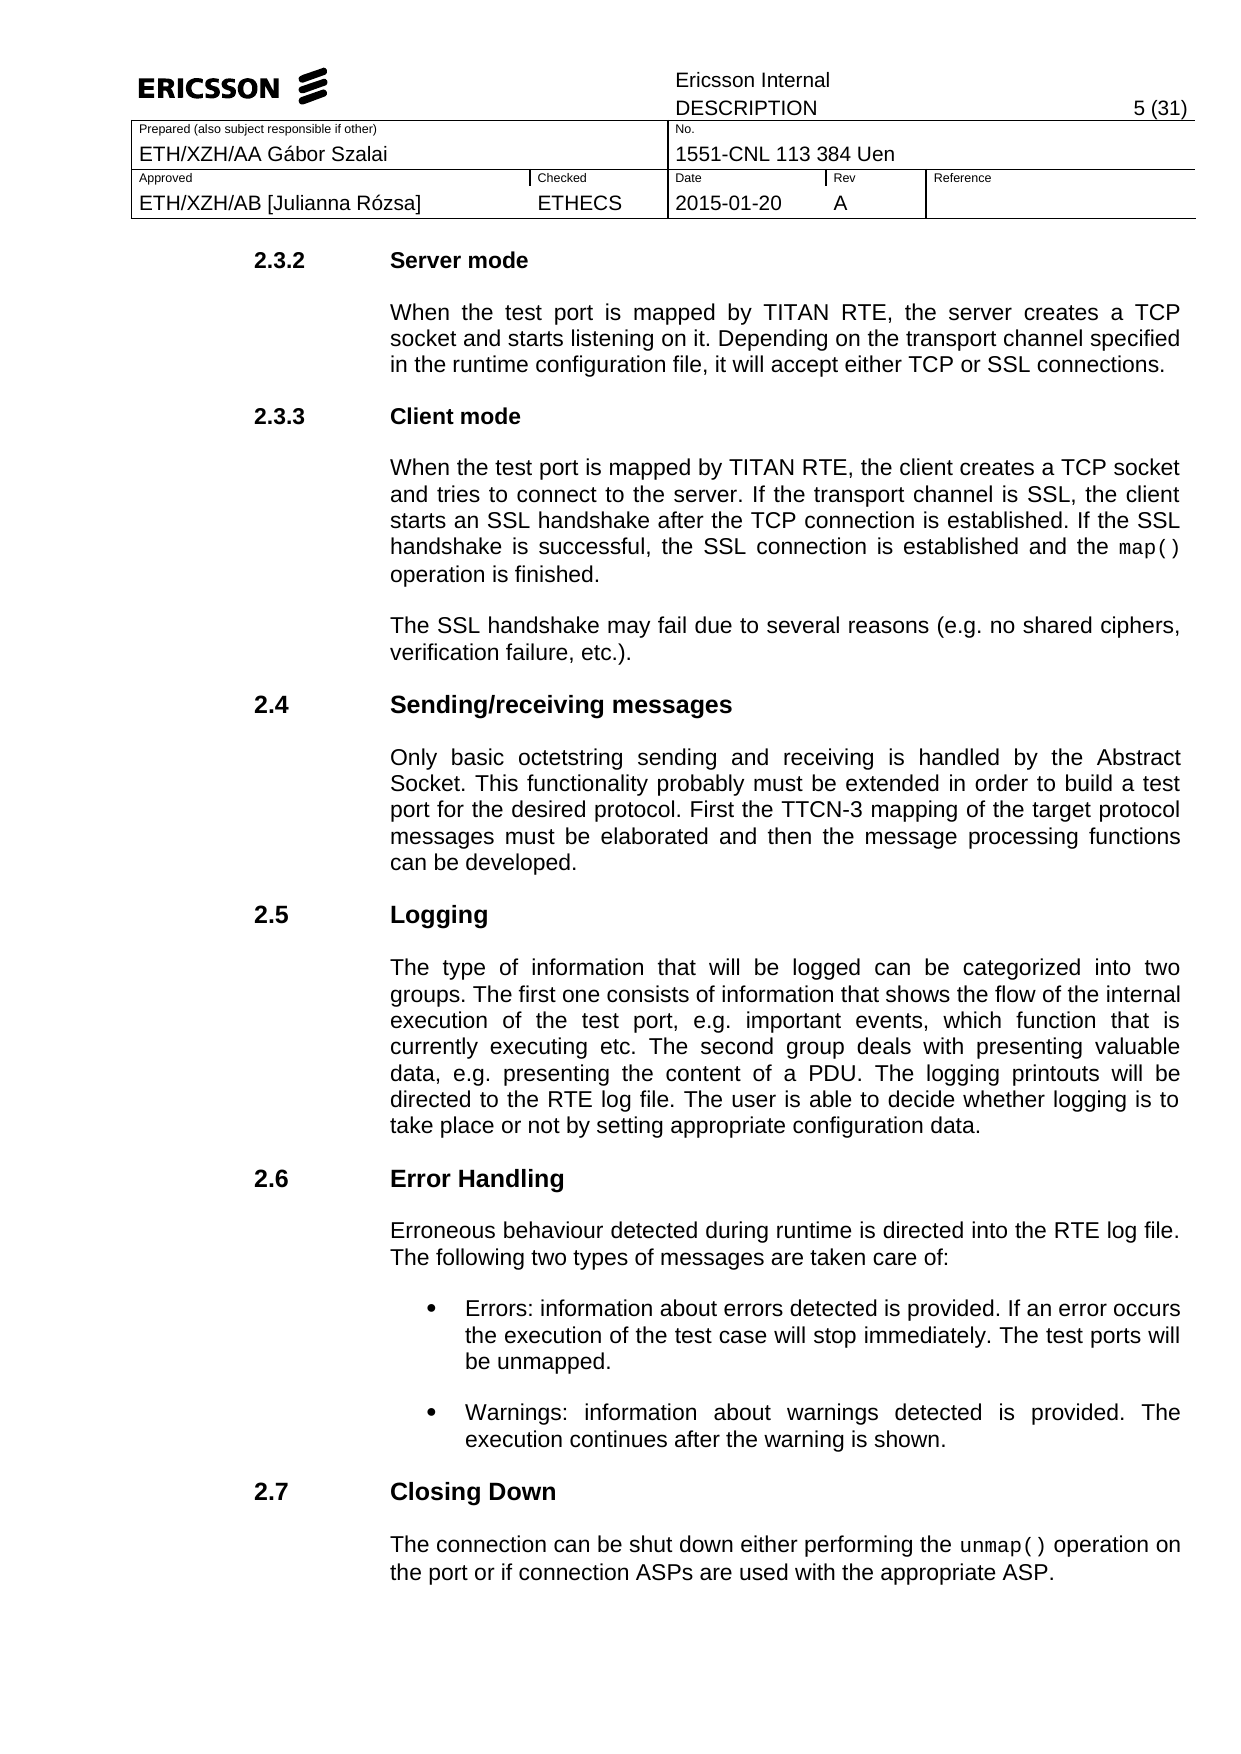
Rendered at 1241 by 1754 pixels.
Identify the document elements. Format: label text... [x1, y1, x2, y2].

text When the test port is mapped by TITAN RTE, the server creates a TCP socket and starts listening on it. Depending on the transport channel specified in the runtime configuration file, it will accept either TCP or SSL connections. [390, 299, 1181, 378]
text The connection can be shut down either performing the unmap() operation on the port or if connection ASPs are used with the appropriate ASP. [390, 1531, 1181, 1585]
list Warnings: information about warnings detected is provided. The execution continues after the warning is shown. [427, 1399, 1181, 1452]
text The type of information that will be logged can be categorized into two groups. The first one consists of information that shows the flow of the internal execution of the test port, e.g. important events, which function that is currently executing etc. The second group deals with presenting valuable data, e.g. presenting the content of a PDU. The logging printouts will be directed to the RTE log file. The user is able to decide whether logging is to take place or not by setting appropriate configuration data. [390, 954, 1181, 1139]
text The SSL handshake may fail due to several reasons (e.g. no shared ciphers, verification failure, etc.). [390, 612, 1181, 665]
text Erroneous behaviour detected during runtime is directed into the RTE log file. The following two types of messages are taken care of: [390, 1217, 1181, 1270]
subtitle Logging [254, 901, 1181, 929]
list Errors: information about errors detected is provided. If an error occurs the execution of the test case will stop immediately. The test ports will be unmapped. [427, 1295, 1181, 1374]
subtitle Error Handling [254, 1164, 1181, 1192]
subtitle Closing Down [254, 1477, 1181, 1506]
subtitle Sending/receiving messages [254, 690, 1181, 719]
text Only basic octetstring sending and receiving is handled by the Abstract Socket. This functionality probably must be extended in order to build a test port for the desired protocol. First the TTCN-3 mapping of the target protocol messages must be elaborated and then the message processing functions can be developed. [390, 744, 1181, 876]
text When the test port is mapped by TITAN RTE, the client creates a TCP socket and tries to connect to the server. If the transport channel is SSL, the client starts an SSL handshake after the TCP connection is established. If the SSL handshake is successful, the SSL connection is established and the map() operation is finished. [390, 454, 1181, 587]
subtitle Client mode [254, 403, 1181, 429]
subtitle Server mode [254, 247, 1181, 274]
